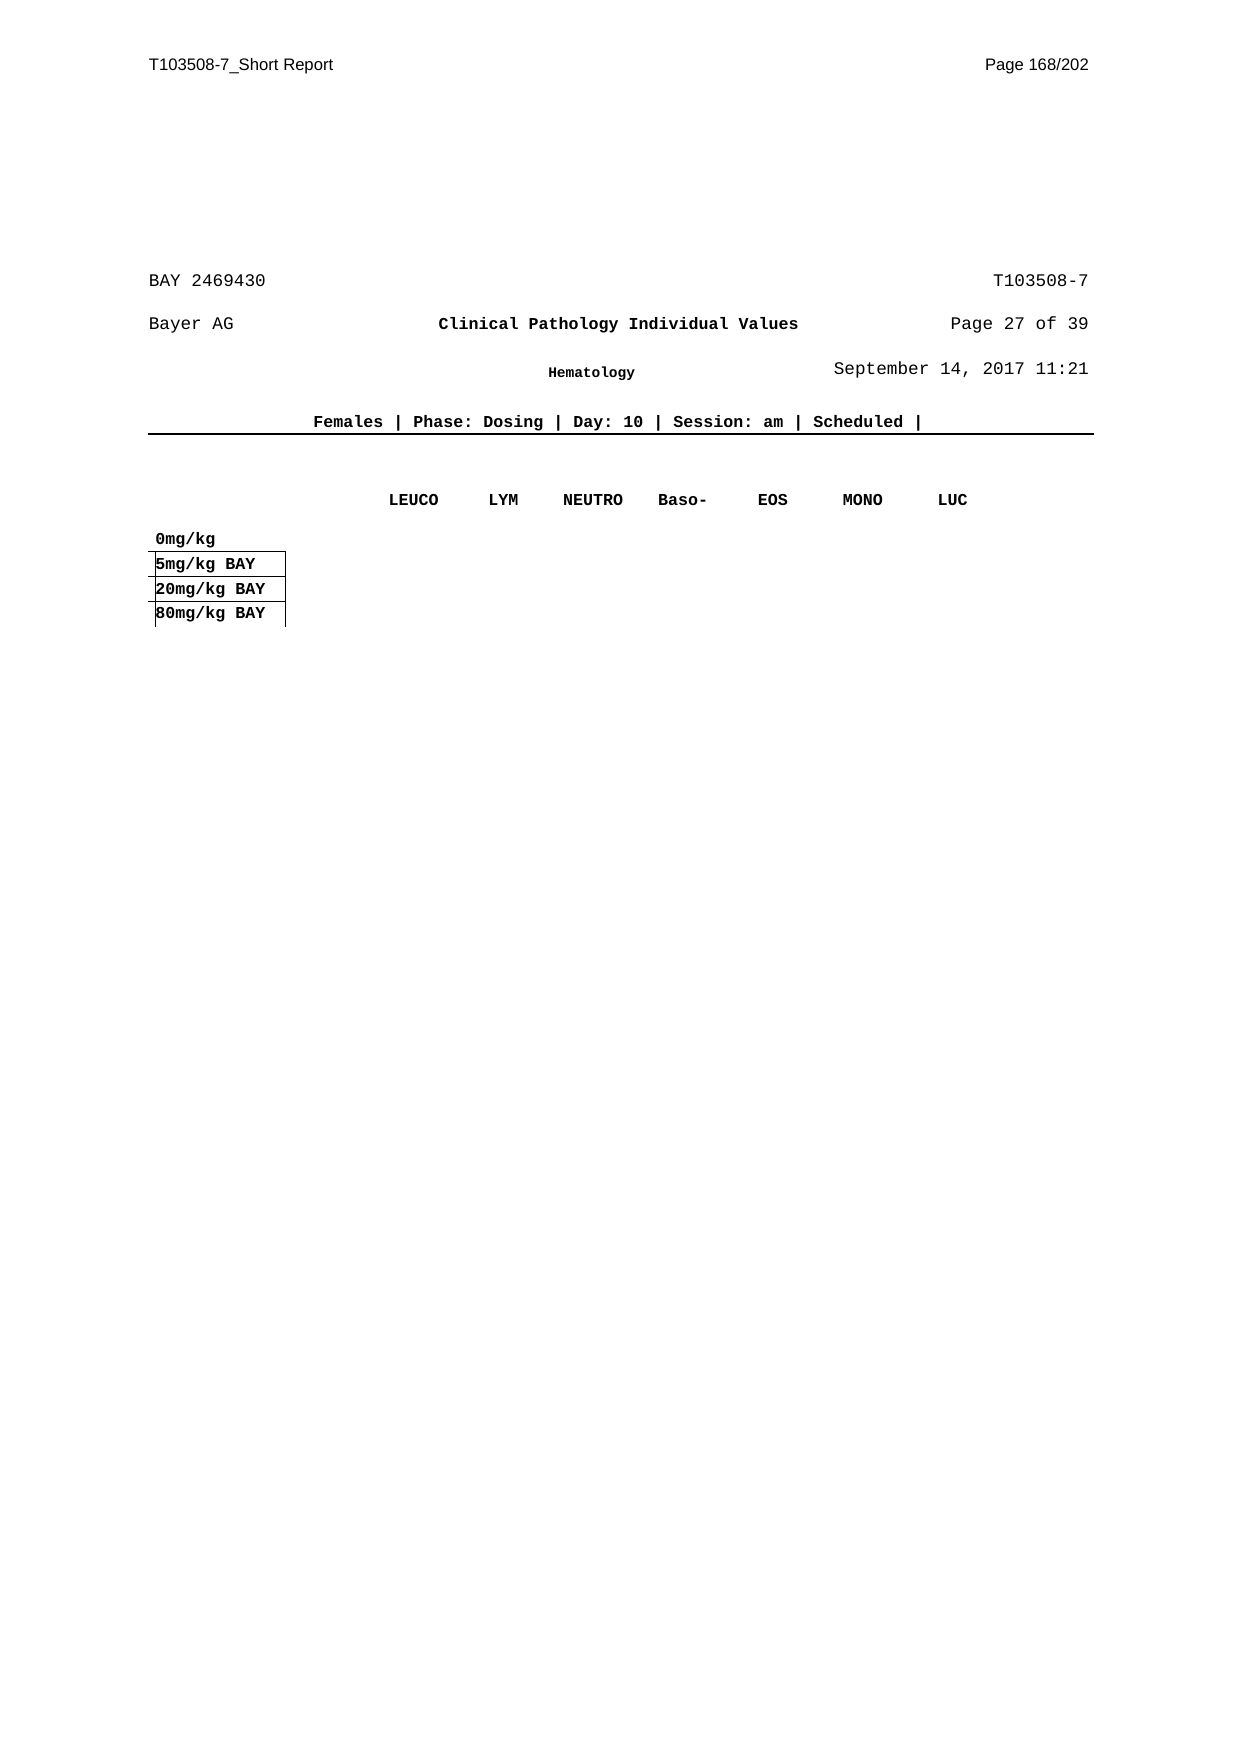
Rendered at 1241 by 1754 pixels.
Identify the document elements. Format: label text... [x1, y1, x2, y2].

text Females | Phase: Dosing | Day: 10 | Session: am | Scheduled | [277, 413, 959, 432]
text LEUCO LYM NEUTRO Baso- EOS MONO LUC [149, 491, 1089, 510]
text BAY 2469430 T103508-7 [149, 272, 1089, 292]
text Bayer AG Clinical Pathology Individual Values Page 27 of 39 [148, 314, 1089, 335]
text Hematology September 14, 2017 11:21 [149, 353, 1089, 382]
